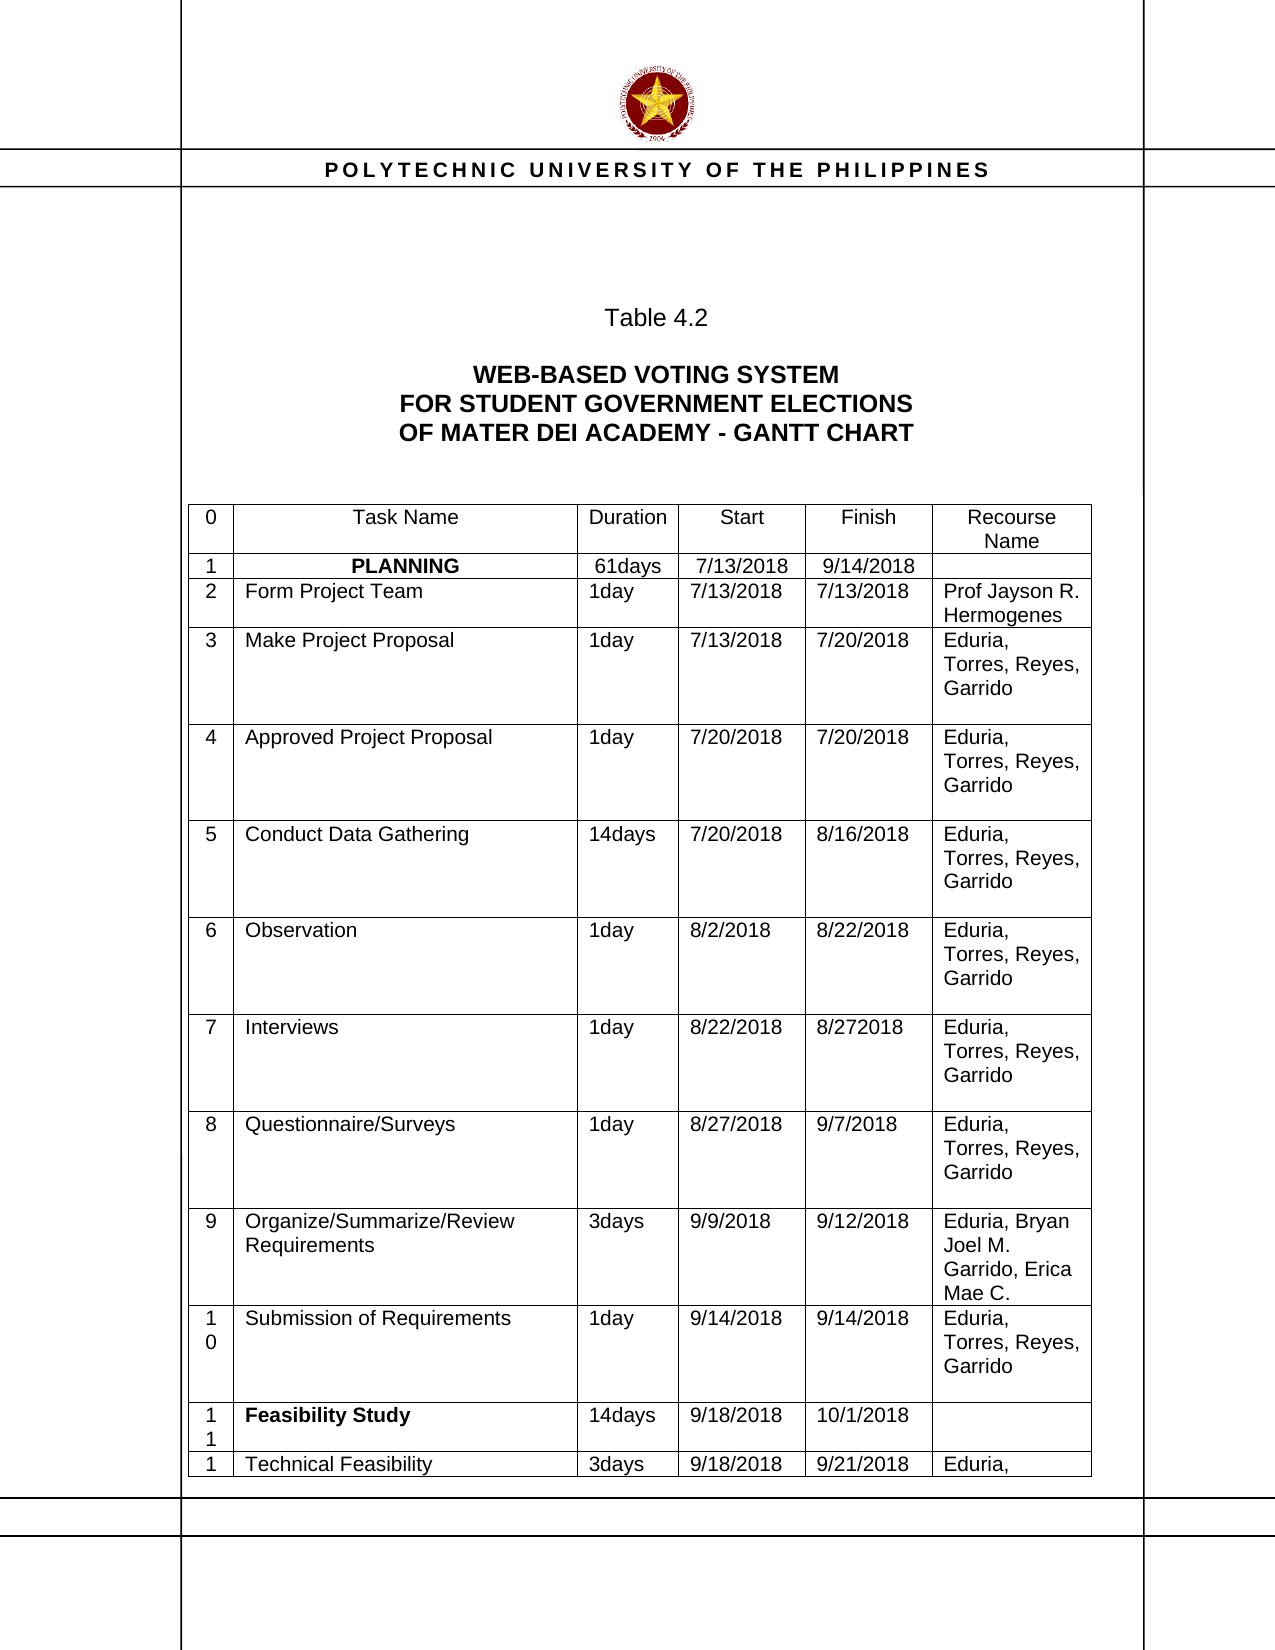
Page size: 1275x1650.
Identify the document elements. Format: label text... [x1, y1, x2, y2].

table_header Start [679, 505, 805, 553]
picture [618, 65, 695, 142]
table_cell Technical Feasibility [234, 1452, 577, 1476]
table_cell Interviews [234, 1015, 577, 1111]
table_cell Submission of Requirements [234, 1306, 577, 1402]
table_cell Eduria, Torres, Reyes, Garrido [933, 821, 1091, 917]
table_cell 1day [578, 1306, 678, 1402]
table_header Task Name [234, 505, 577, 553]
table_cell 10 [189, 1306, 233, 1402]
table_cell 14days [578, 821, 678, 917]
table_header Recourse Name [933, 505, 1091, 553]
table_cell 9/21/2018 [806, 1452, 932, 1476]
table_cell Questionnaire/Surveys [234, 1112, 577, 1208]
table_cell [933, 1403, 1091, 1451]
table_cell Eduria, Torres, Reyes, Garrido [933, 918, 1091, 1014]
table_cell 7/20/2018 [806, 628, 932, 723]
table_cell Feasibility Study [234, 1403, 577, 1451]
table_cell Make Project Proposal [234, 628, 577, 723]
table_cell 11 [189, 1403, 233, 1451]
table_cell 7/20/2018 [806, 725, 932, 820]
text OF MATER DEI ACADEMY - GANTT CHART [187, 417, 1125, 446]
table_cell 9/9/2018 [679, 1209, 805, 1305]
table_cell Approved Project Proposal [234, 725, 577, 820]
table_cell 3days [578, 1452, 678, 1476]
table_cell 2 [189, 579, 233, 627]
table_header Finish [806, 505, 932, 553]
table_cell 6 [189, 918, 233, 1014]
table_cell Conduct Data Gathering [234, 821, 577, 917]
table_cell Prof Jayson R. Hermogenes [933, 579, 1091, 627]
table_cell Eduria, Torres, Reyes, Garrido [933, 628, 1091, 723]
table_cell [933, 554, 1091, 578]
table_cell 12 [189, 1452, 233, 1476]
table_cell Eduria, Torres, Reyes, Garrido [933, 725, 1091, 820]
table_cell Eduria, Torres, Reyes, Garrido [933, 1452, 1091, 1476]
table_header Duration [578, 505, 678, 553]
table_cell 8 [189, 1112, 233, 1208]
table_cell 9/18/2018 [679, 1452, 805, 1476]
table_cell Form Project Team [234, 579, 577, 627]
table_cell PLANNING [234, 554, 577, 578]
table_cell 7/20/2018 [679, 725, 805, 820]
table_cell 4 [189, 725, 233, 820]
table_cell 9 [189, 1209, 233, 1305]
table_cell 9/12/2018 [806, 1209, 932, 1305]
table_cell 1day [578, 628, 678, 723]
table_cell 1day [578, 579, 678, 627]
table_cell 3 [189, 628, 233, 723]
table_cell 61days [578, 554, 678, 578]
table_cell 8/16/2018 [806, 821, 932, 917]
table_cell 1day [578, 1015, 678, 1111]
table_cell 7/13/2018 [806, 579, 932, 627]
table_cell 8/22/2018 [806, 918, 932, 1014]
table_cell 9/18/2018 [679, 1403, 805, 1451]
table_cell 7/13/2018 [679, 579, 805, 627]
text FOR STUDENT GOVERNMENT ELECTIONS [187, 389, 1125, 417]
table_cell 7 [189, 1015, 233, 1111]
table_header 0 [189, 505, 233, 553]
table_cell Eduria, Torres, Reyes, Garrido [933, 1112, 1091, 1208]
text WEB-BASED VOTING SYSTEM [187, 360, 1125, 389]
table_cell 7/13/2018 [679, 628, 805, 723]
text Table 4.2 [187, 302, 1125, 331]
table_cell 8/27/2018 [679, 1112, 805, 1208]
table_cell Observation [234, 918, 577, 1014]
table_cell 9/7/2018 [806, 1112, 932, 1208]
table_cell 7/20/2018 [679, 821, 805, 917]
table_cell 3days [578, 1209, 678, 1305]
table_cell 9/14/2018 [679, 1306, 805, 1402]
table_cell 9/14/2018 [806, 1306, 932, 1402]
table_cell 8/22/2018 [679, 1015, 805, 1111]
table_cell 5 [189, 821, 233, 917]
table_cell 10/1/2018 [806, 1403, 932, 1451]
table_cell Organize/Summarize/Review Requirements [234, 1209, 577, 1305]
table_cell 1 [189, 554, 233, 578]
table_cell 1day [578, 918, 678, 1014]
table_cell 1day [578, 1112, 678, 1208]
table_cell 9/14/2018 [806, 554, 932, 578]
table_cell Eduria, Torres, Reyes, Garrido [933, 1015, 1091, 1111]
table_cell 7/13/2018 [679, 554, 805, 578]
table_cell Eduria, Torres, Reyes, Garrido [933, 1306, 1091, 1402]
table_cell 14days [578, 1403, 678, 1451]
table_cell 1day [578, 725, 678, 820]
table_cell 8/272018 [806, 1015, 932, 1111]
table_cell 8/2/2018 [679, 918, 805, 1014]
table_cell Eduria, Bryan Joel M. Garrido, Erica Mae C. [933, 1209, 1091, 1305]
